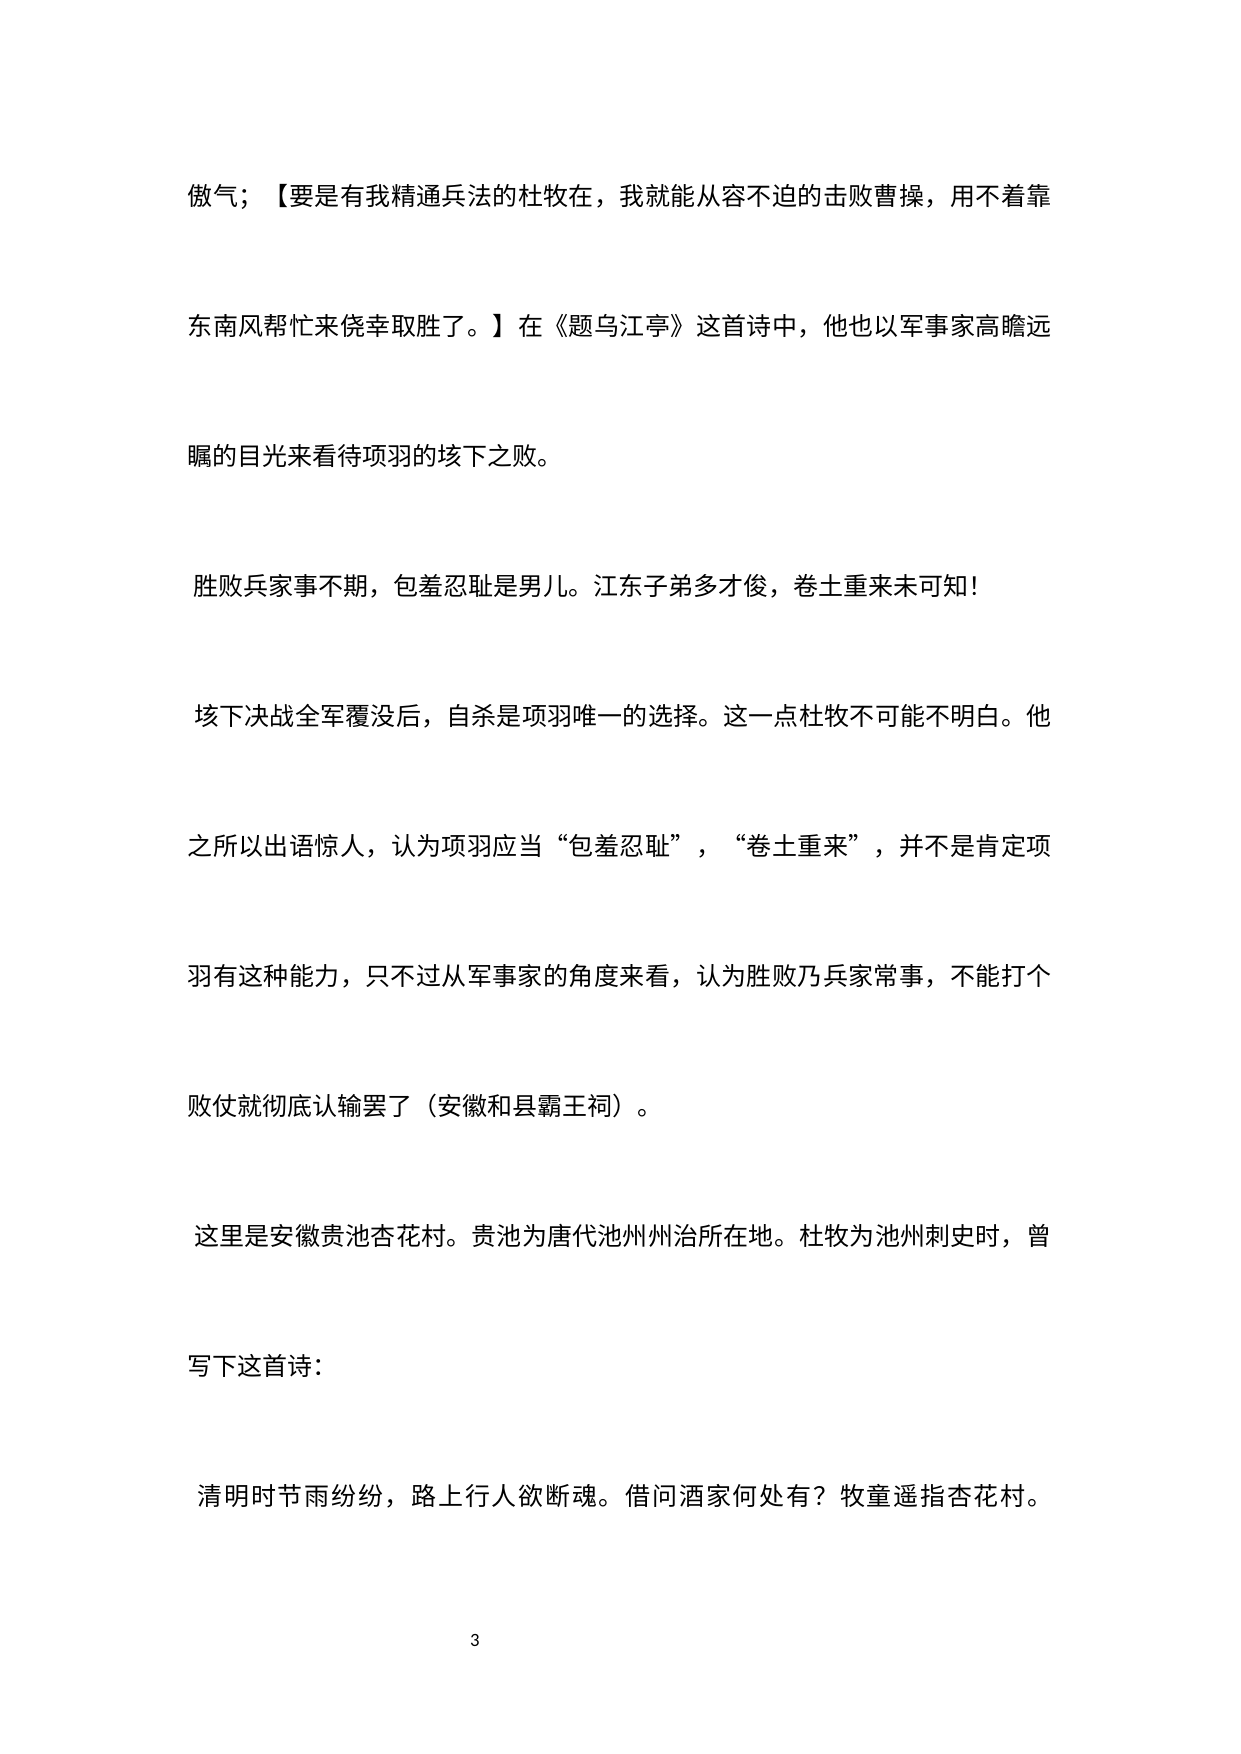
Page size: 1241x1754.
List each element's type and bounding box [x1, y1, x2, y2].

text [187, 162, 1053, 1527]
